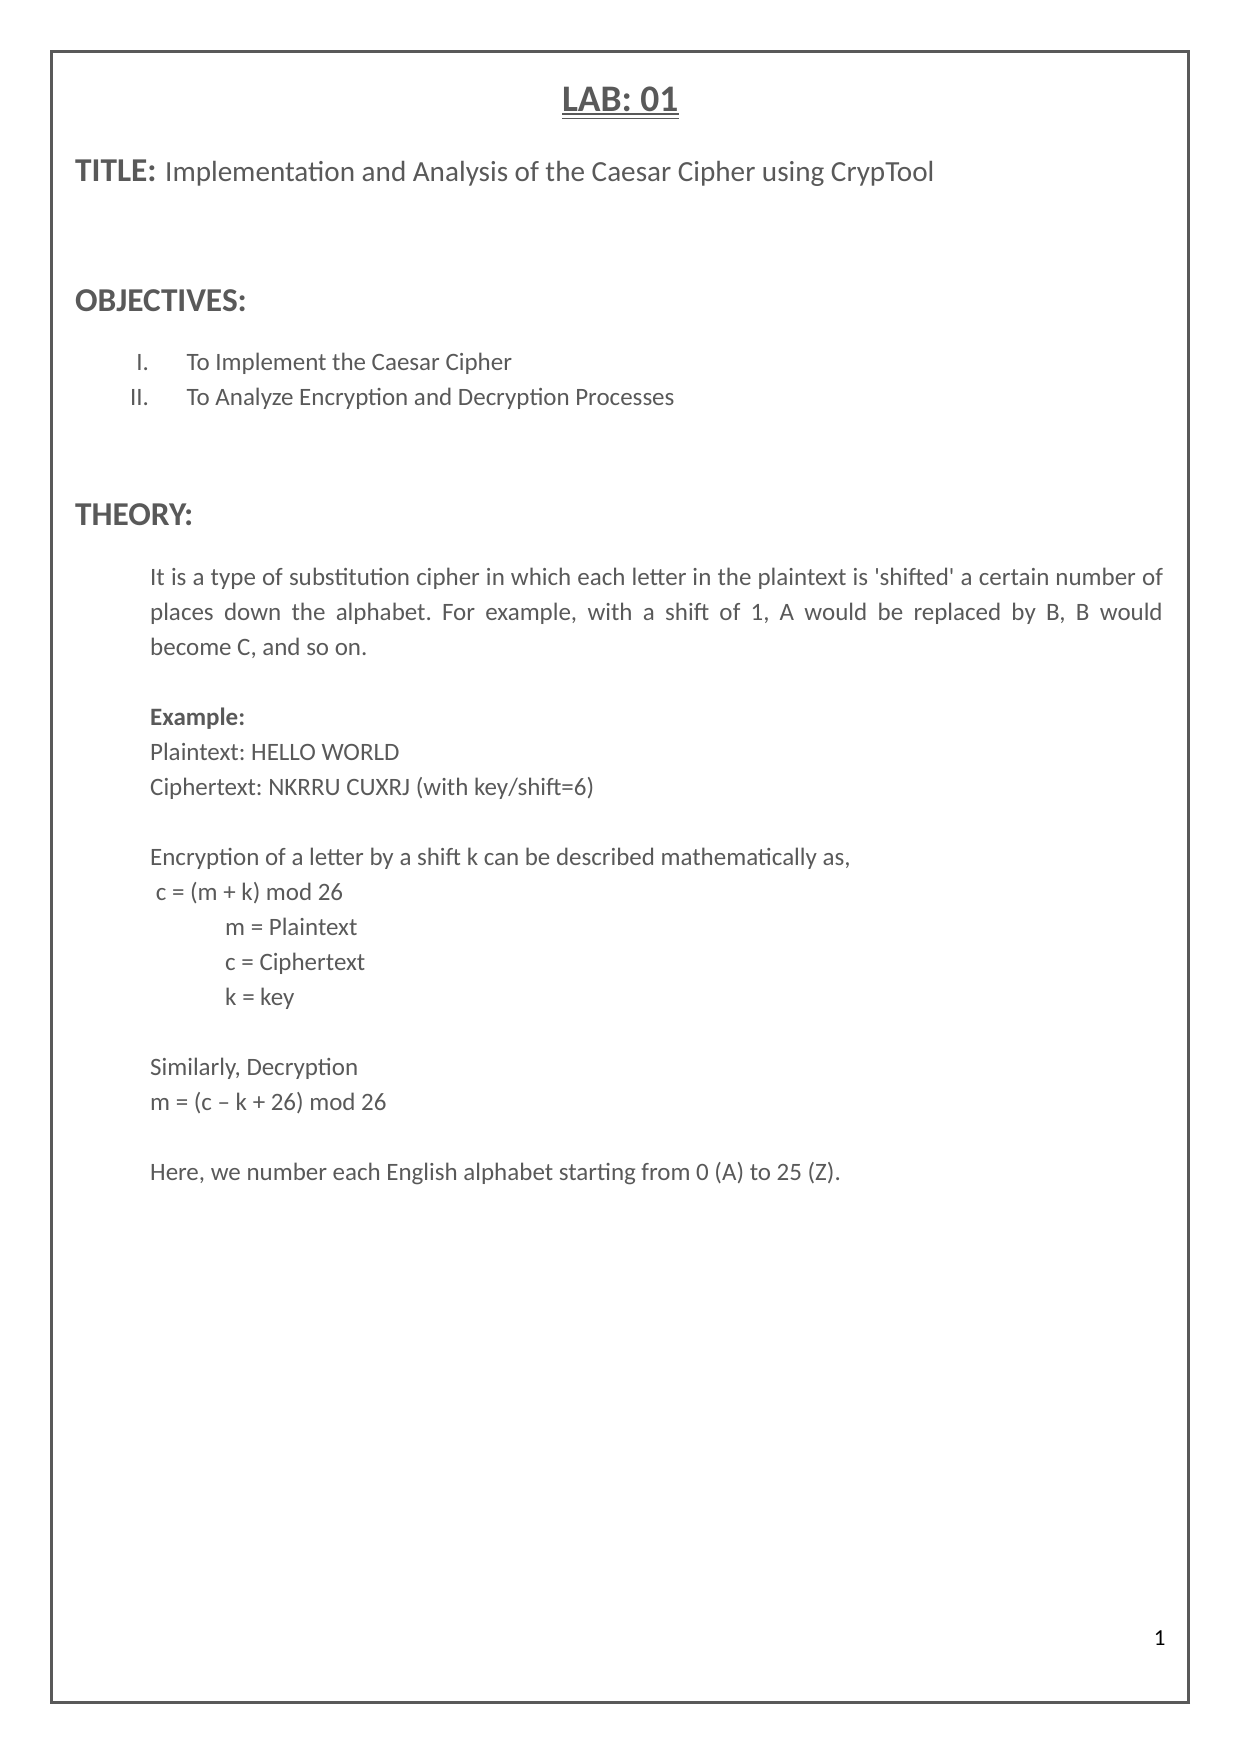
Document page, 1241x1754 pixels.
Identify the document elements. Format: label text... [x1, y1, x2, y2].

text Similarly, Decryption [150, 1051, 1165, 1081]
text LAB: 01 [75, 75, 1165, 121]
text TITLE: Implementation and Analysis of the Caesar Cipher using CrypTool [75, 148, 1165, 189]
text Encryption of a letter by a shift k can be described mathematically as, [150, 841, 1165, 871]
text m = (c – k + 26) mod 26 [150, 1086, 1165, 1116]
text Ciphertext: NKRRU CUXRJ (with key/shift=6) [150, 771, 1165, 801]
text c = Ciphertext [225, 946, 1165, 976]
list To Analyze Encryption and Decryption Processes [149, 381, 1165, 412]
text THEORY: [75, 493, 1165, 534]
text Example: [150, 701, 1165, 731]
text Plaintext: HELLO WORLD [150, 736, 1165, 766]
text OBJECTIVES: [75, 279, 1165, 319]
text c = (m + k) mod 26 [150, 876, 1165, 906]
text k = key [225, 981, 1165, 1011]
list To Implement the Caesar Cipher [149, 346, 1165, 377]
text m = Plaintext [225, 911, 1165, 941]
text Here, we number each English alphabet starting from 0 (A) to 25 (Z). [75, 1156, 1165, 1186]
text It is a type of substitution cipher in which each letter in the plaintext is 'shifted' a certain number of places down the alphabet. For example, with a shift of 1, A would be replaced by B, B would become C, and so on. [150, 561, 1165, 661]
